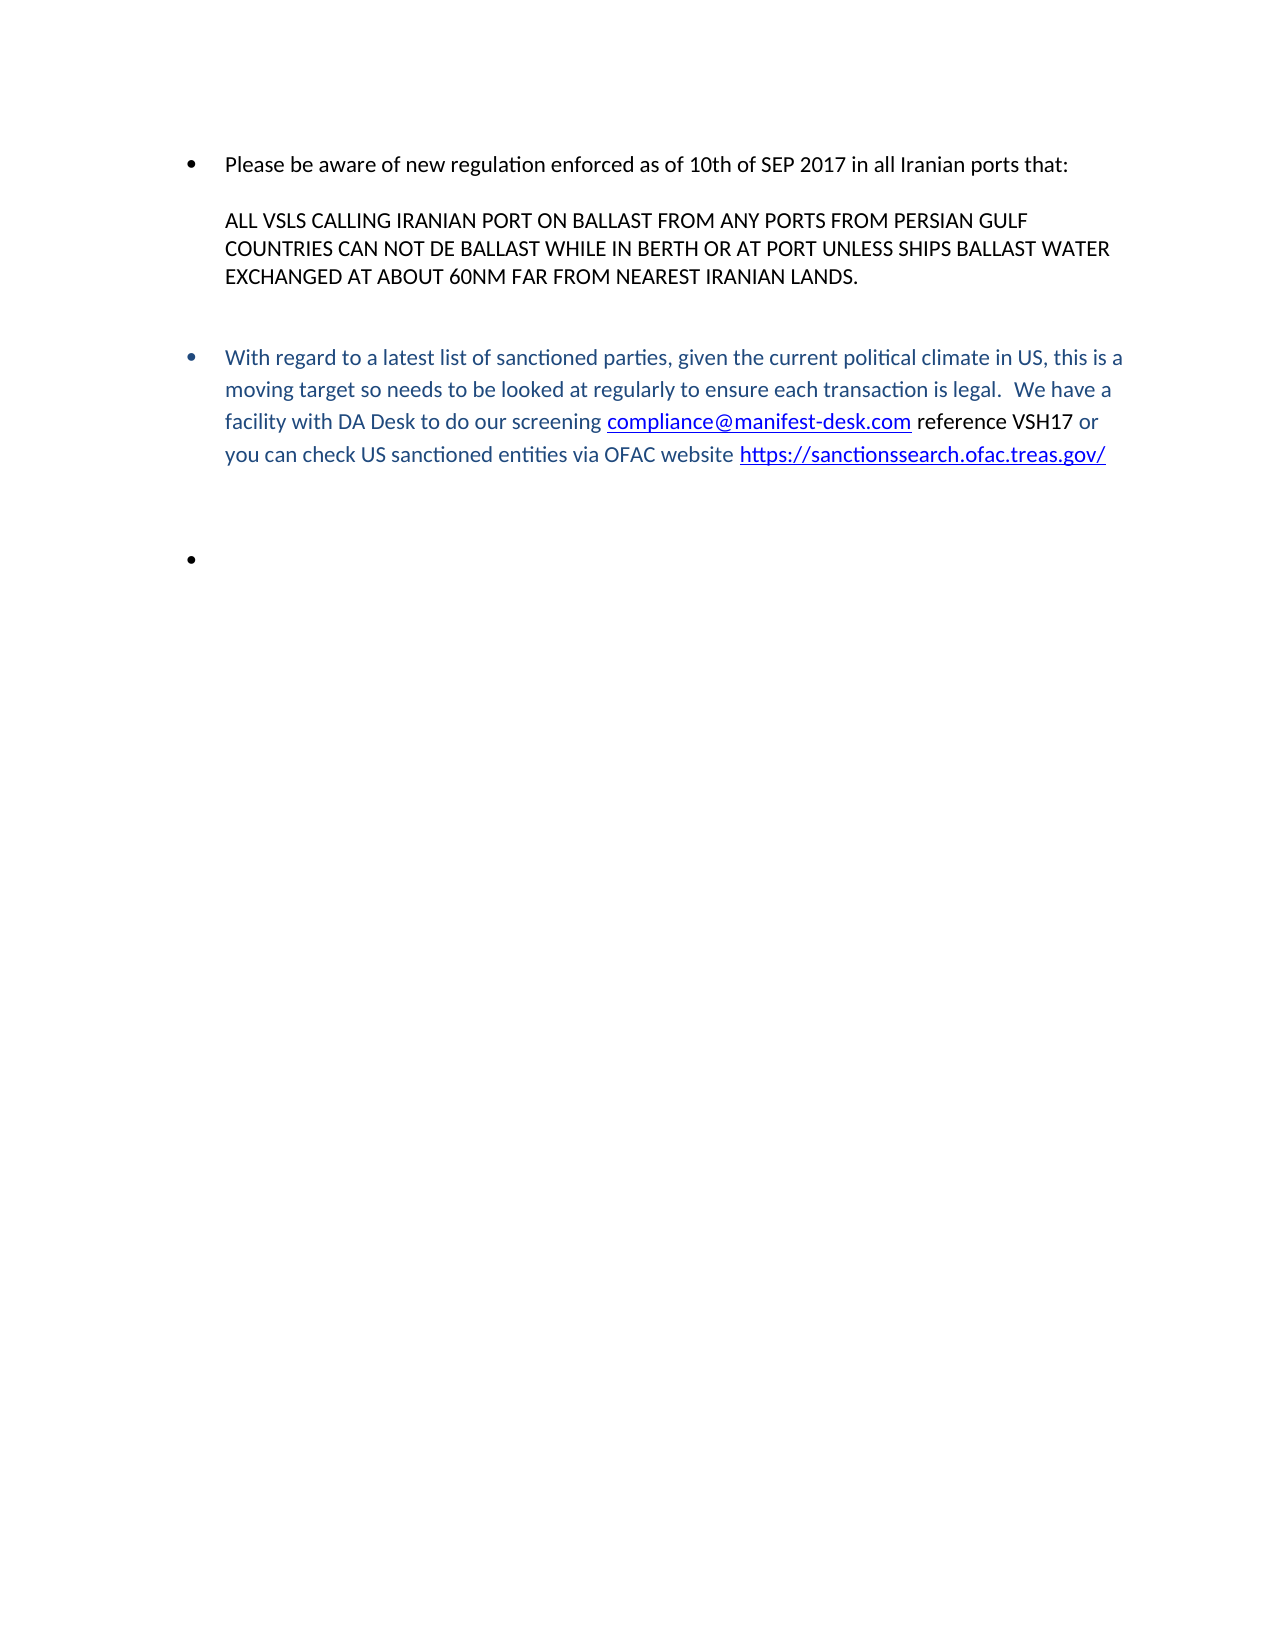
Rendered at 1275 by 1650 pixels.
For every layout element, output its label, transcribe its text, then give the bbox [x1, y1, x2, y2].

text ALL VSLS CALLING IRANIAN PORT ON BALLAST FROM ANY PORTS FROM PERSIAN GULF COUNTRIES CAN NOT DE BALLAST WHILE IN BERTH OR AT PORT UNLESS SHIPS BALLAST WATER EXCHANGED AT ABOUT 60NM FAR FROM NEAREST IRANIAN LANDS. [225, 206, 1125, 290]
list With regard to a latest list of sanctioned parties, given the current political climate in US, this is a moving target so needs to be looked at regularly to ensure each transaction is legal. We have a facility with DA Desk to do our screening compliance@manifest-desk.com reference VSH17 or you can check US sanctioned entities via OFAC website https://sanctionssearch.ofac.treas.gov/ [187, 343, 1125, 468]
list Please be aware of new regulation enforced as of 10th of SEP 2017 in all Iranian ports that: [187, 150, 1125, 178]
